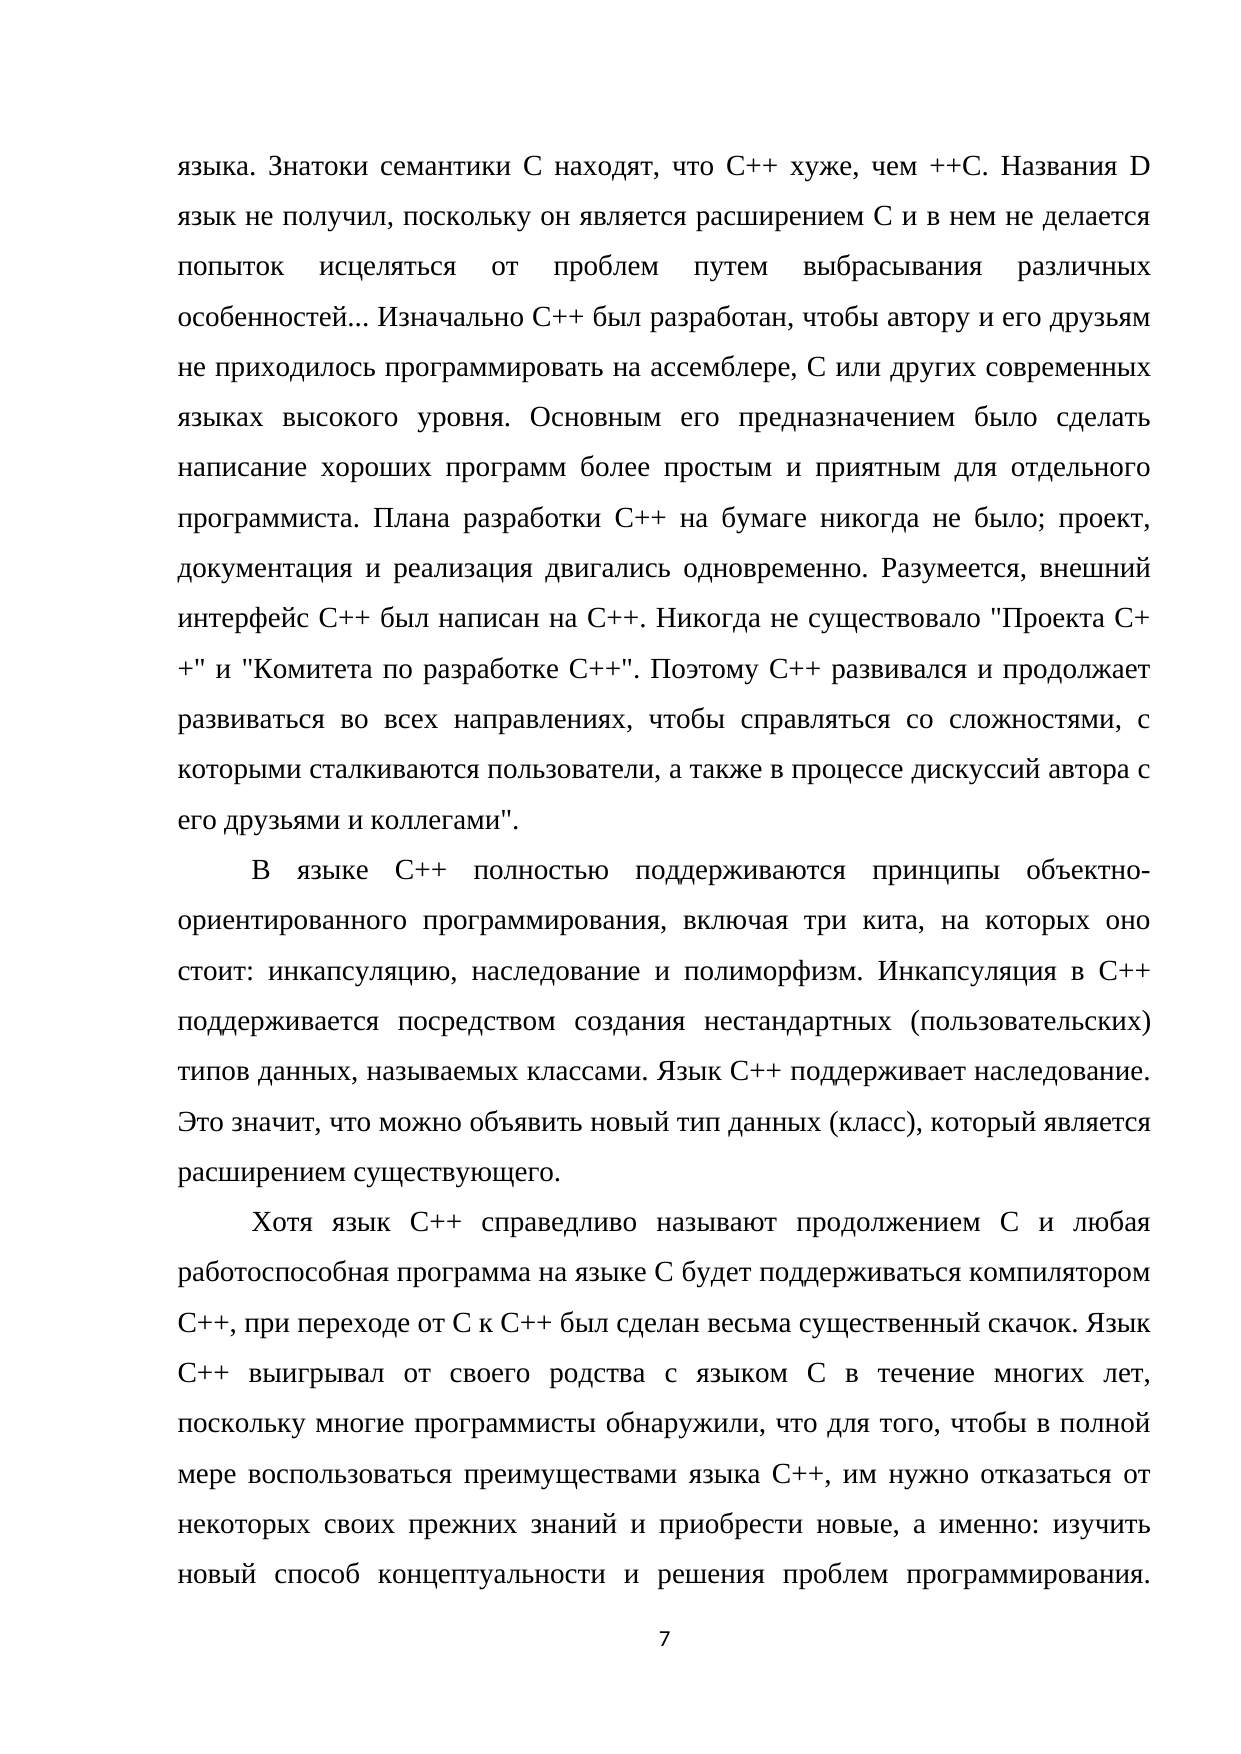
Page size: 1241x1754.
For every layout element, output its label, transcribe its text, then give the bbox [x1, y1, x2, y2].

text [177, 1204, 1152, 1590]
text В языке С++ полностью поддерживаются принципы объектно-ориентированного программирования, включая три кита, на которых оно стоит: инкапсуляцию, наследование и полиморфизм. Инкапсуляция в С++ поддерживается посредством создания нестандартных (пользовательских) типов данных, называемых классами. Язык С++ поддерживает наследование. Это значит, что можно объявить новый тип данных (класс), который является расширением существующего. [177, 852, 1152, 1187]
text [177, 148, 1152, 835]
